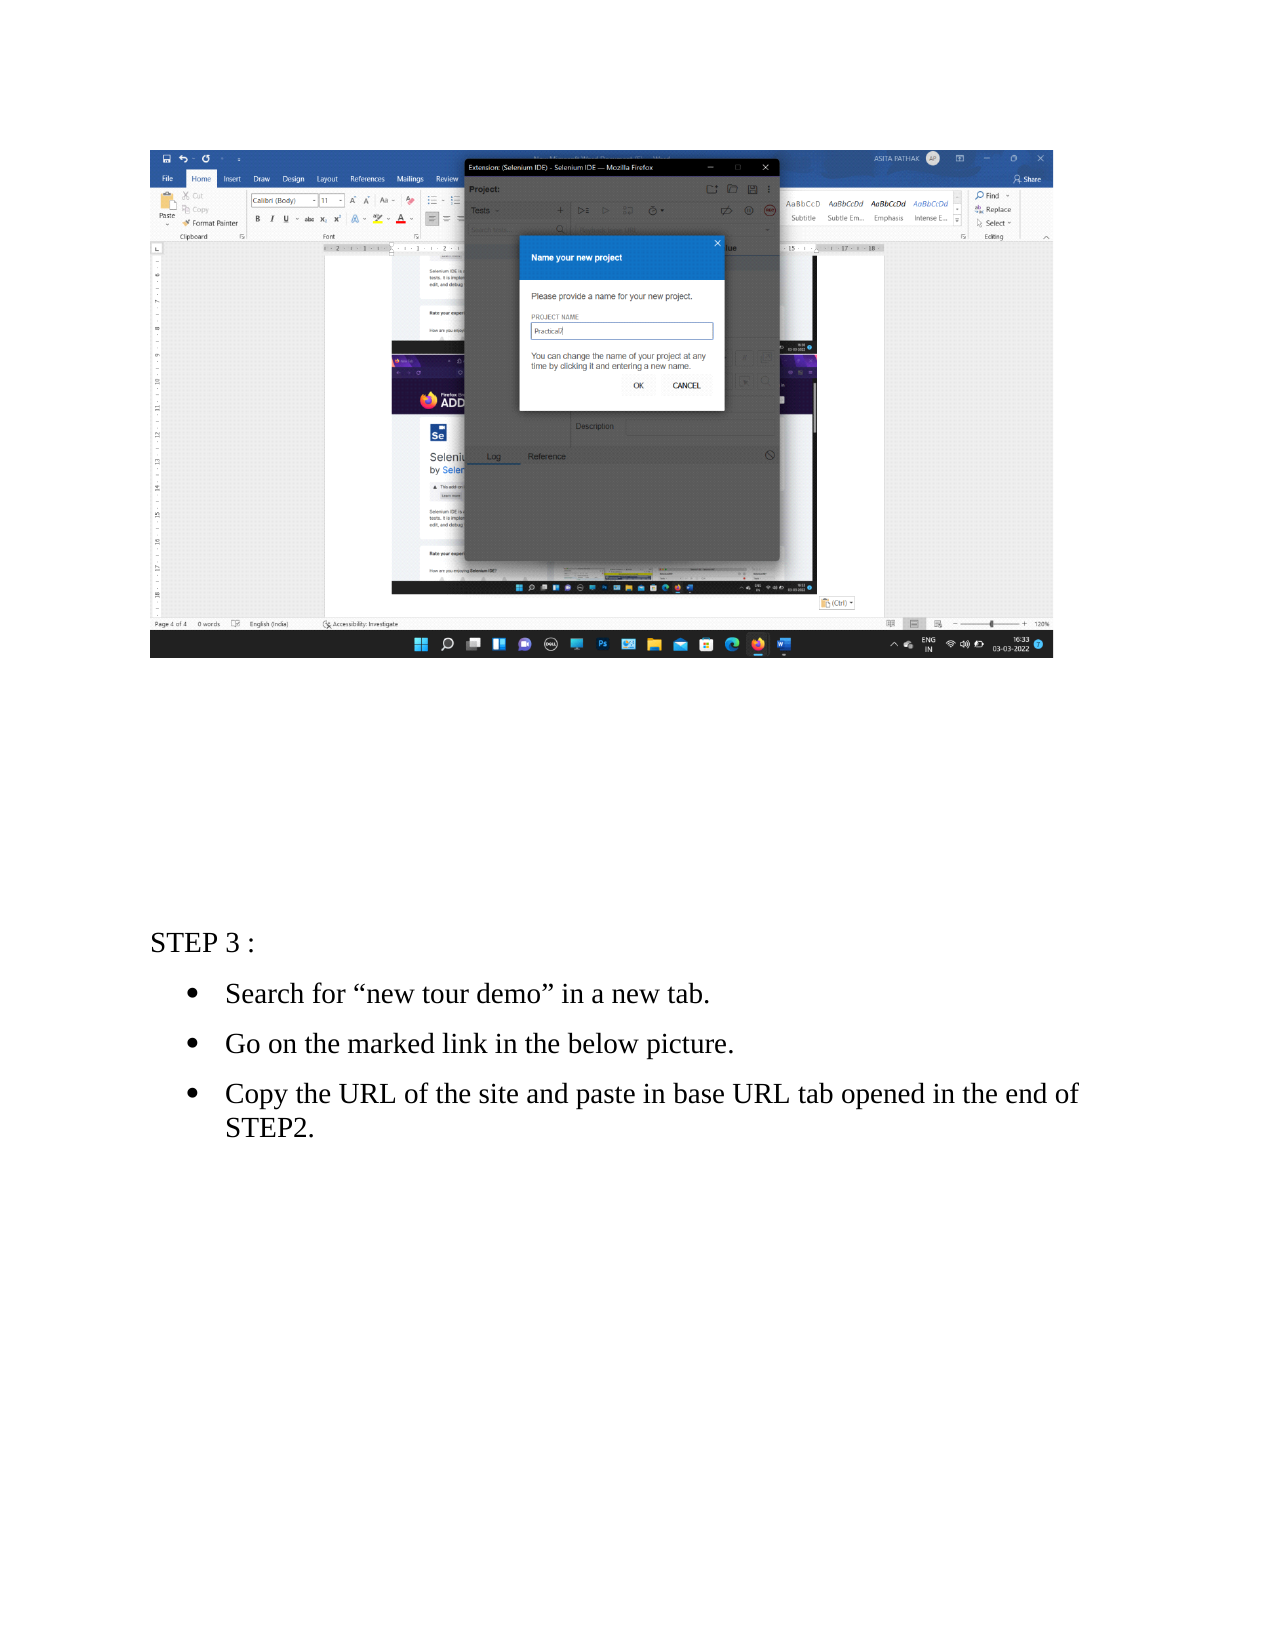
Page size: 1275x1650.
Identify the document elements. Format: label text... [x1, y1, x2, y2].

text STEP 3 : [150, 926, 1125, 959]
list Copy the URL of the site and paste in base URL tab opened in the end of STEP2. [187, 1076, 1125, 1143]
picture [150, 150, 1054, 658]
list Go on the marked link in the below picture. [187, 1026, 1125, 1060]
list Search for “new tour demo” in a new tab. [187, 976, 1125, 1009]
